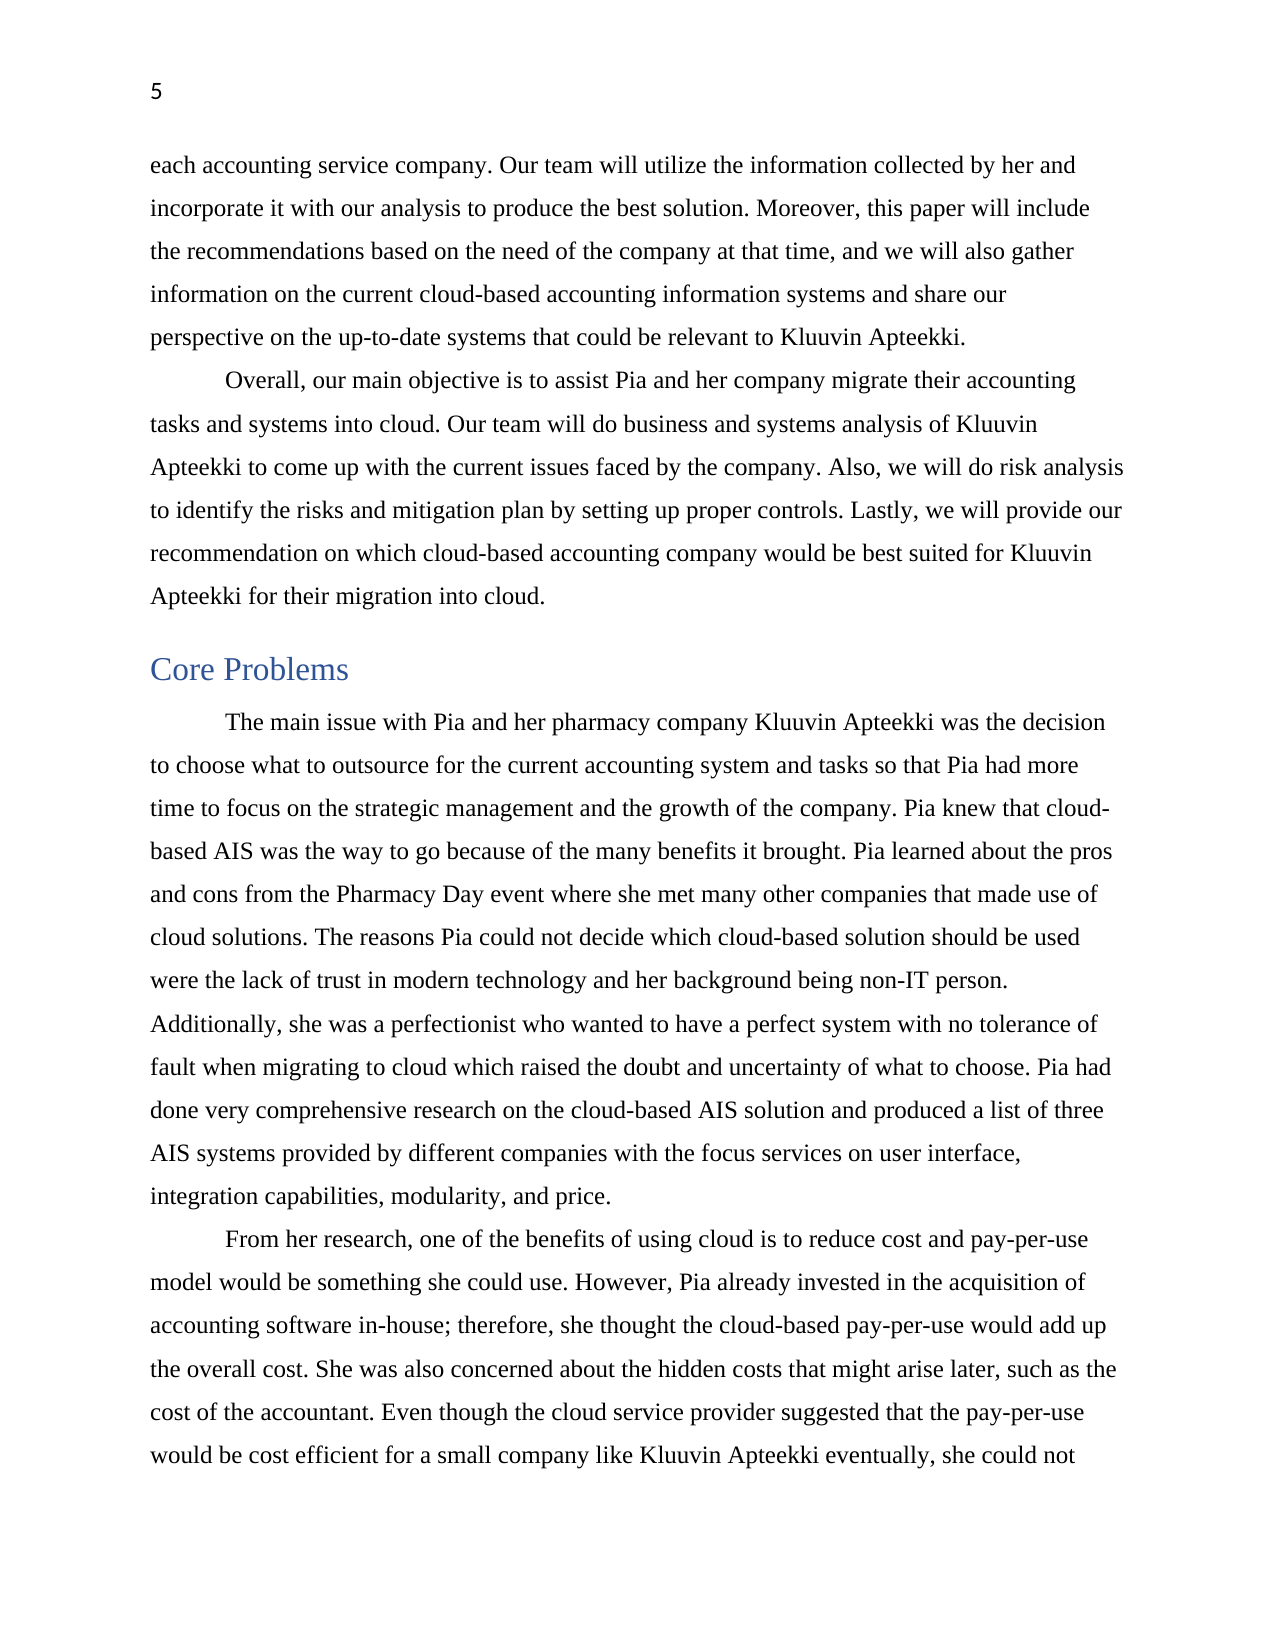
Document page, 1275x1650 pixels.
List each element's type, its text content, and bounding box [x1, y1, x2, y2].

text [150, 150, 1125, 351]
text Overall, our main objective is to assist Pia and her company migrate their accounting tasks and systems into cloud. Our team will do business and systems analysis of Kluuvin Apteekki to come up with the current issues faced by the company. Also, we will do risk analysis to identify the risks and mitigation plan by setting up proper controls. Lastly, we will provide our recommendation on which cloud-based accounting company would be best suited for Kluuvin Apteekki for their migration into cloud. [150, 366, 1125, 610]
text The main issue with Pia and her pharmacy company Kluuvin Apteekki was the decision to choose what to outsource for the current accounting system and tasks so that Pia had more time to focus on the strategic management and the growth of the company. Pia knew that cloud-based AIS was the way to go because of the many benefits it brought. Pia learned about the pros and cons from the Pharmacy Day event where she met many other companies that made use of cloud solutions. The reasons Pia could not decide which cloud-based solution should be used were the lack of trust in modern technology and her background being non-IT person. Additionally, she was a perfectionist who wanted to have a perfect system with no tolerance of fault when migrating to cloud which raised the doubt and uncertainty of what to choose. Pia had done very comprehensive research on the cloud-based AIS solution and produced a list of three AIS systems provided by different companies with the focus services on user interface, integration capabilities, modularity, and price. [150, 707, 1125, 1210]
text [150, 1224, 1125, 1469]
subtitle Core Problems [150, 649, 1125, 688]
